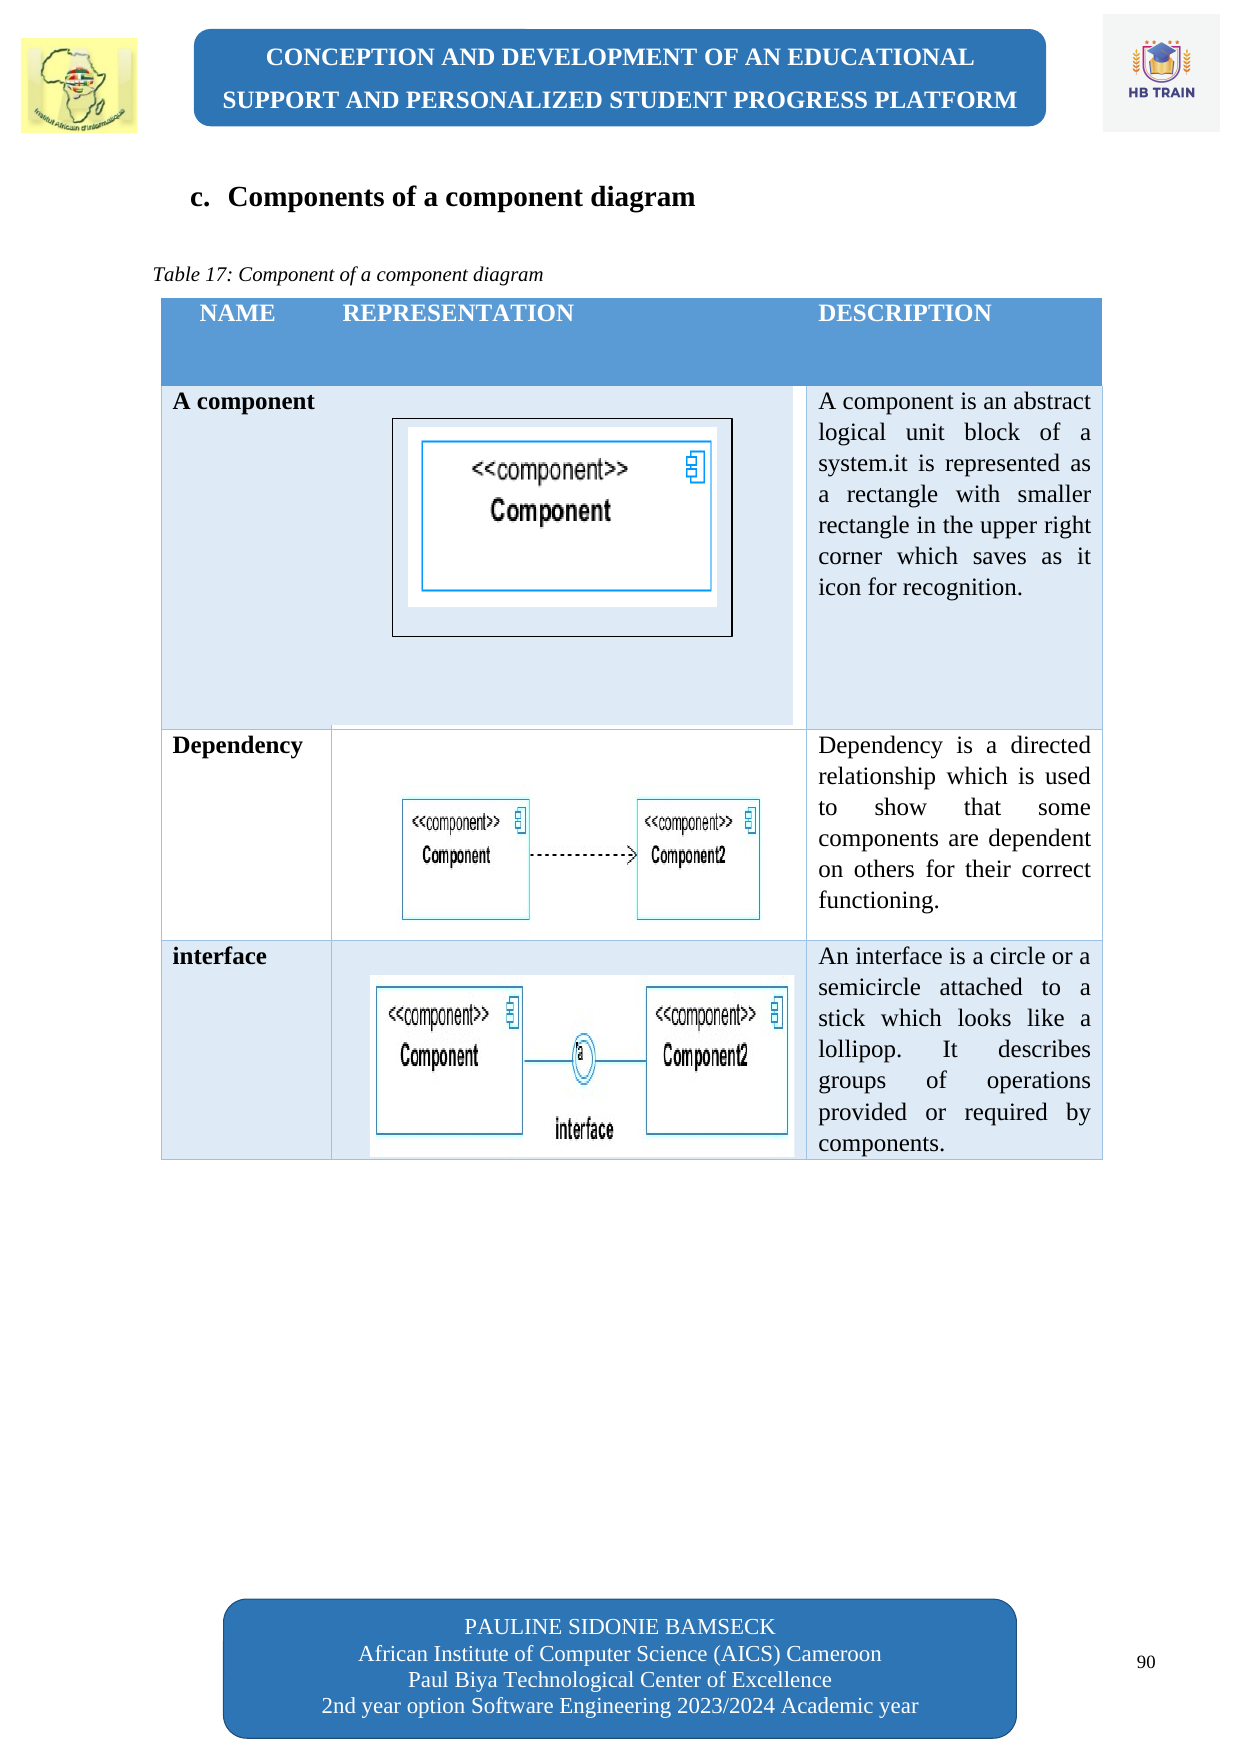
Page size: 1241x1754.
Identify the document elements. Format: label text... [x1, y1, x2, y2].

table_cell [332, 941, 806, 1159]
table_cell A component is an abstract logical unit block of a system.it is represented as a rectangle with smaller rectangle in the upper right corner which saves as it icon for recognition. [807, 386, 1102, 729]
table_cell [332, 386, 806, 729]
picture [369, 975, 795, 1157]
picture [407, 426, 717, 607]
table_header NAME [161, 298, 331, 386]
table_header REPRESENTATION [331, 298, 807, 386]
picture [397, 783, 767, 938]
table_cell [332, 730, 806, 940]
subtitle Components of a component diagram [190, 179, 1088, 213]
table_cell Dependency [162, 730, 331, 940]
table_cell interface [162, 941, 331, 1159]
table_cell Dependency is a directed relationship which is used to show that some components are dependent on others for their correct functioning. [807, 730, 1102, 940]
table_cell An interface is a circle or a semicircle attached to a stick which looks like a lollipop. It describes groups of operations provided or required by components. [807, 941, 1102, 1159]
table_cell A component [162, 386, 331, 729]
table_header DESCRIPTION [807, 298, 1102, 386]
picture [20, 38, 138, 133]
picture [1102, 14, 1220, 132]
